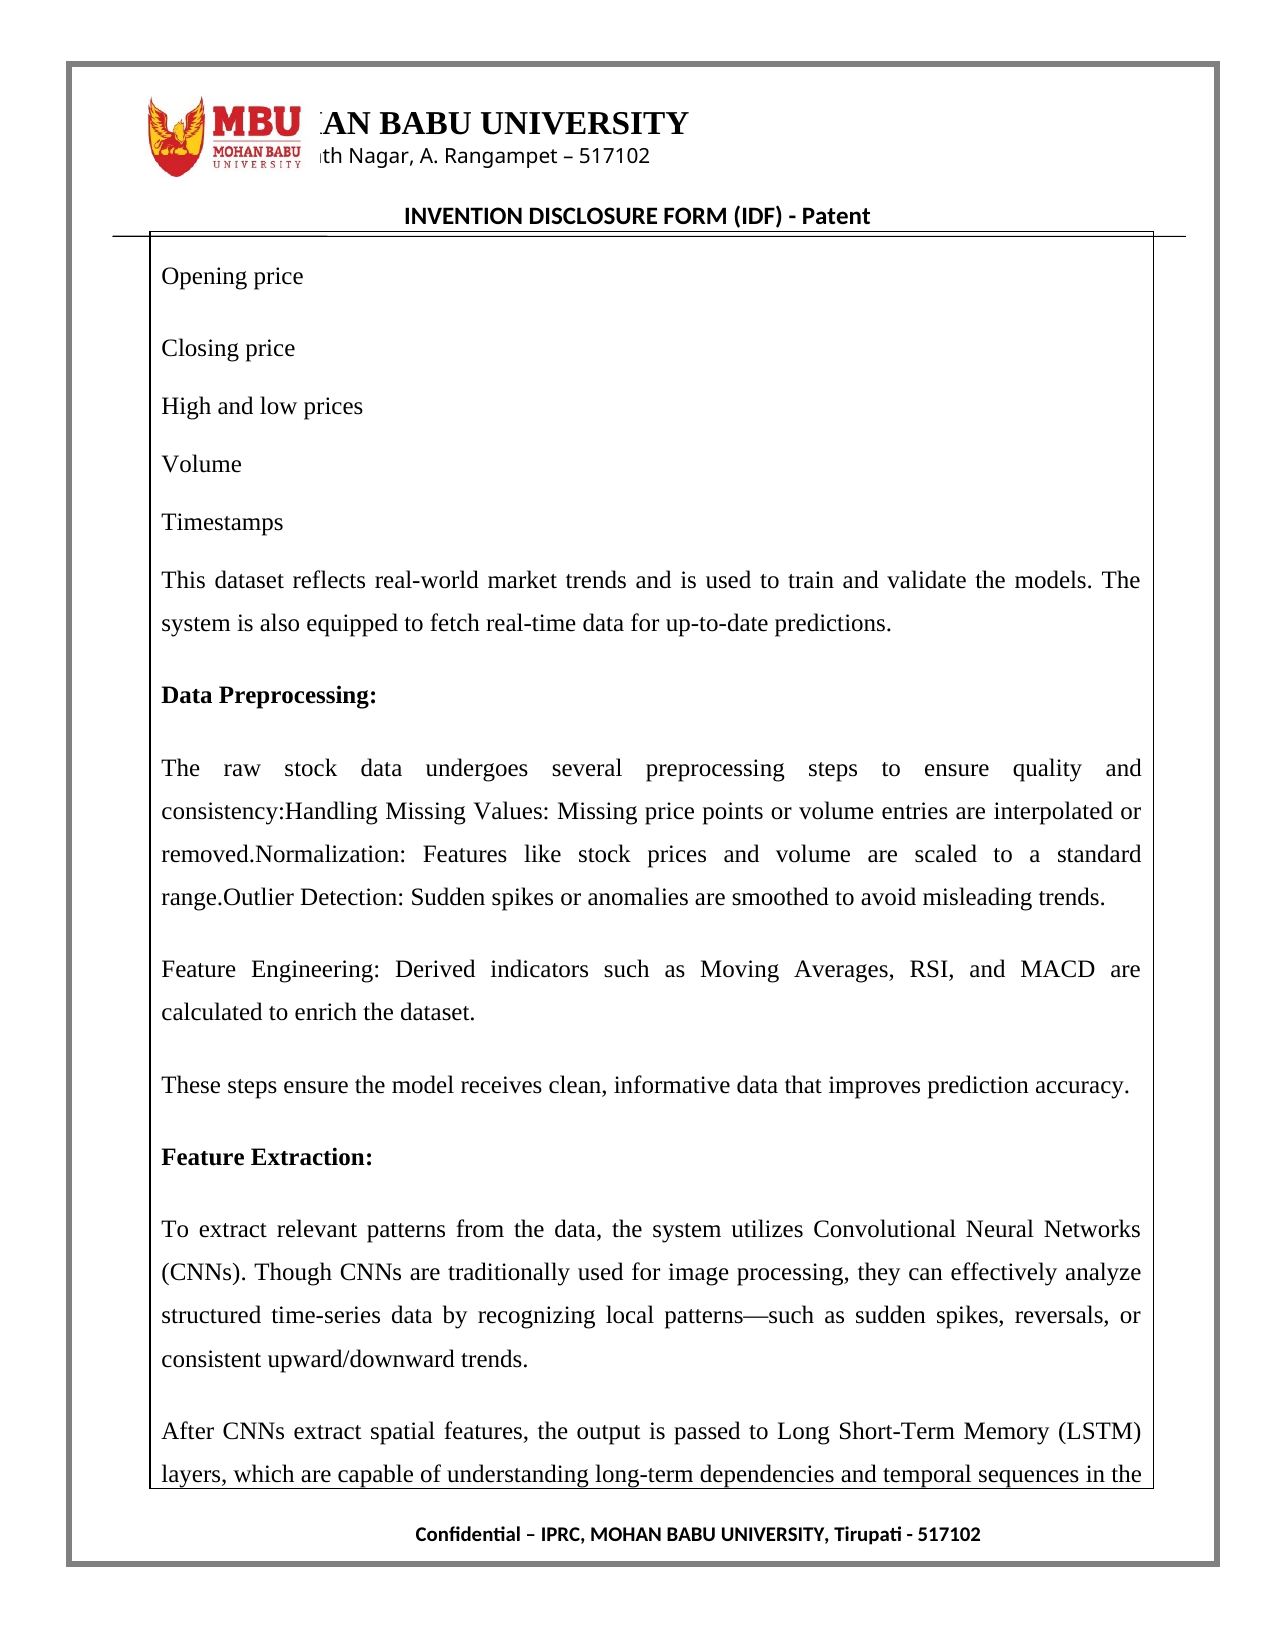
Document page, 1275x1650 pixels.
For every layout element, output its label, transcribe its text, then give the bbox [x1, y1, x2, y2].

picture [126, 82, 320, 196]
